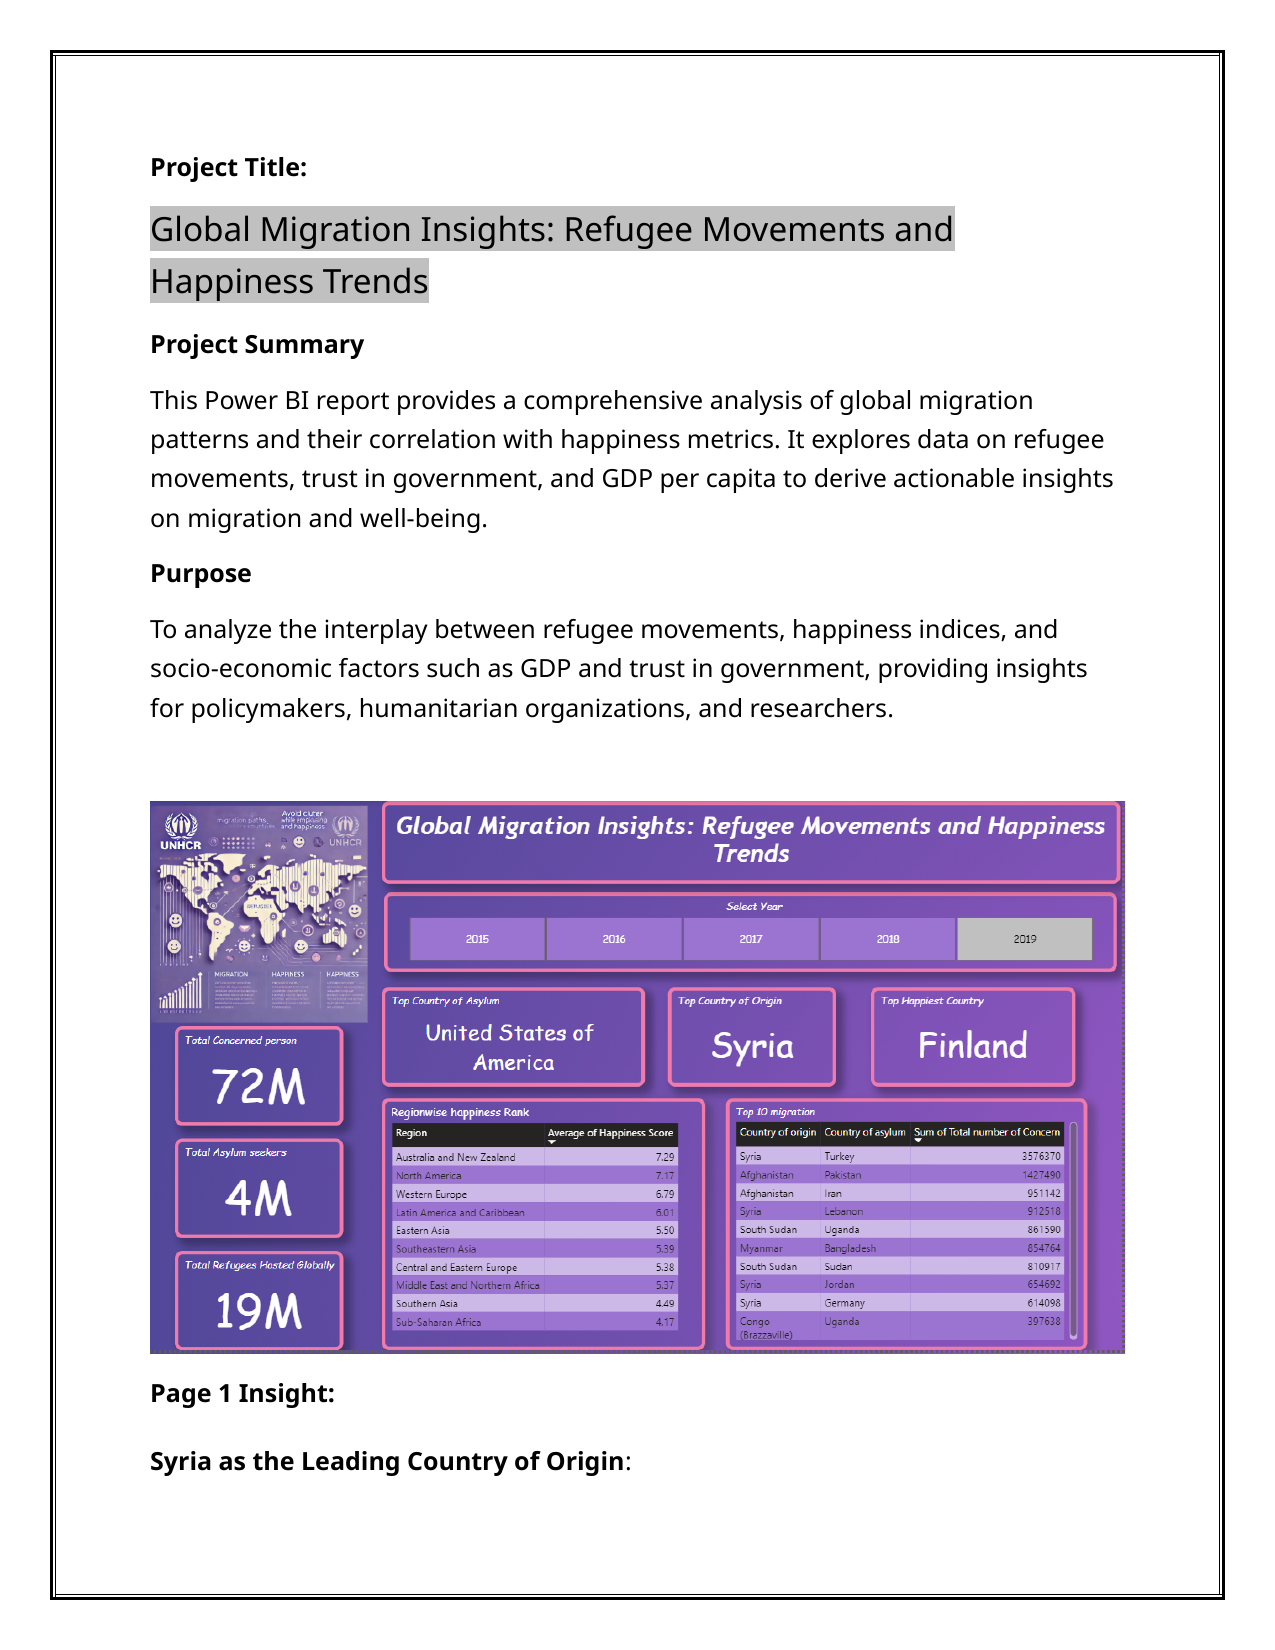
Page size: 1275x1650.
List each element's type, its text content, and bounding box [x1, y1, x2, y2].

text Page 1 Insight: [150, 1375, 1125, 1409]
picture [150, 801, 1125, 1354]
text Purpose [150, 556, 1125, 590]
text Project Summary [150, 327, 1125, 361]
text To analyze the interplay between refugee movements, happiness indices, and socio-economic factors such as GDP and trust in government, providing insights for policymakers, humanitarian organizations, and researchers. [150, 612, 1125, 724]
text Syria as the Leading Country of Origin: [150, 1444, 1125, 1478]
text This Power BI report provides a comprehensive analysis of global migration patterns and their correlation with happiness metrics. It explores data on refugee movements, trust in government, and GDP per capita to derive actionable insights on migration and well-being. [150, 383, 1125, 534]
text Global Migration Insights: Refugee Movements and Happiness Trends [150, 206, 1125, 303]
text Project Title: [150, 150, 1125, 184]
